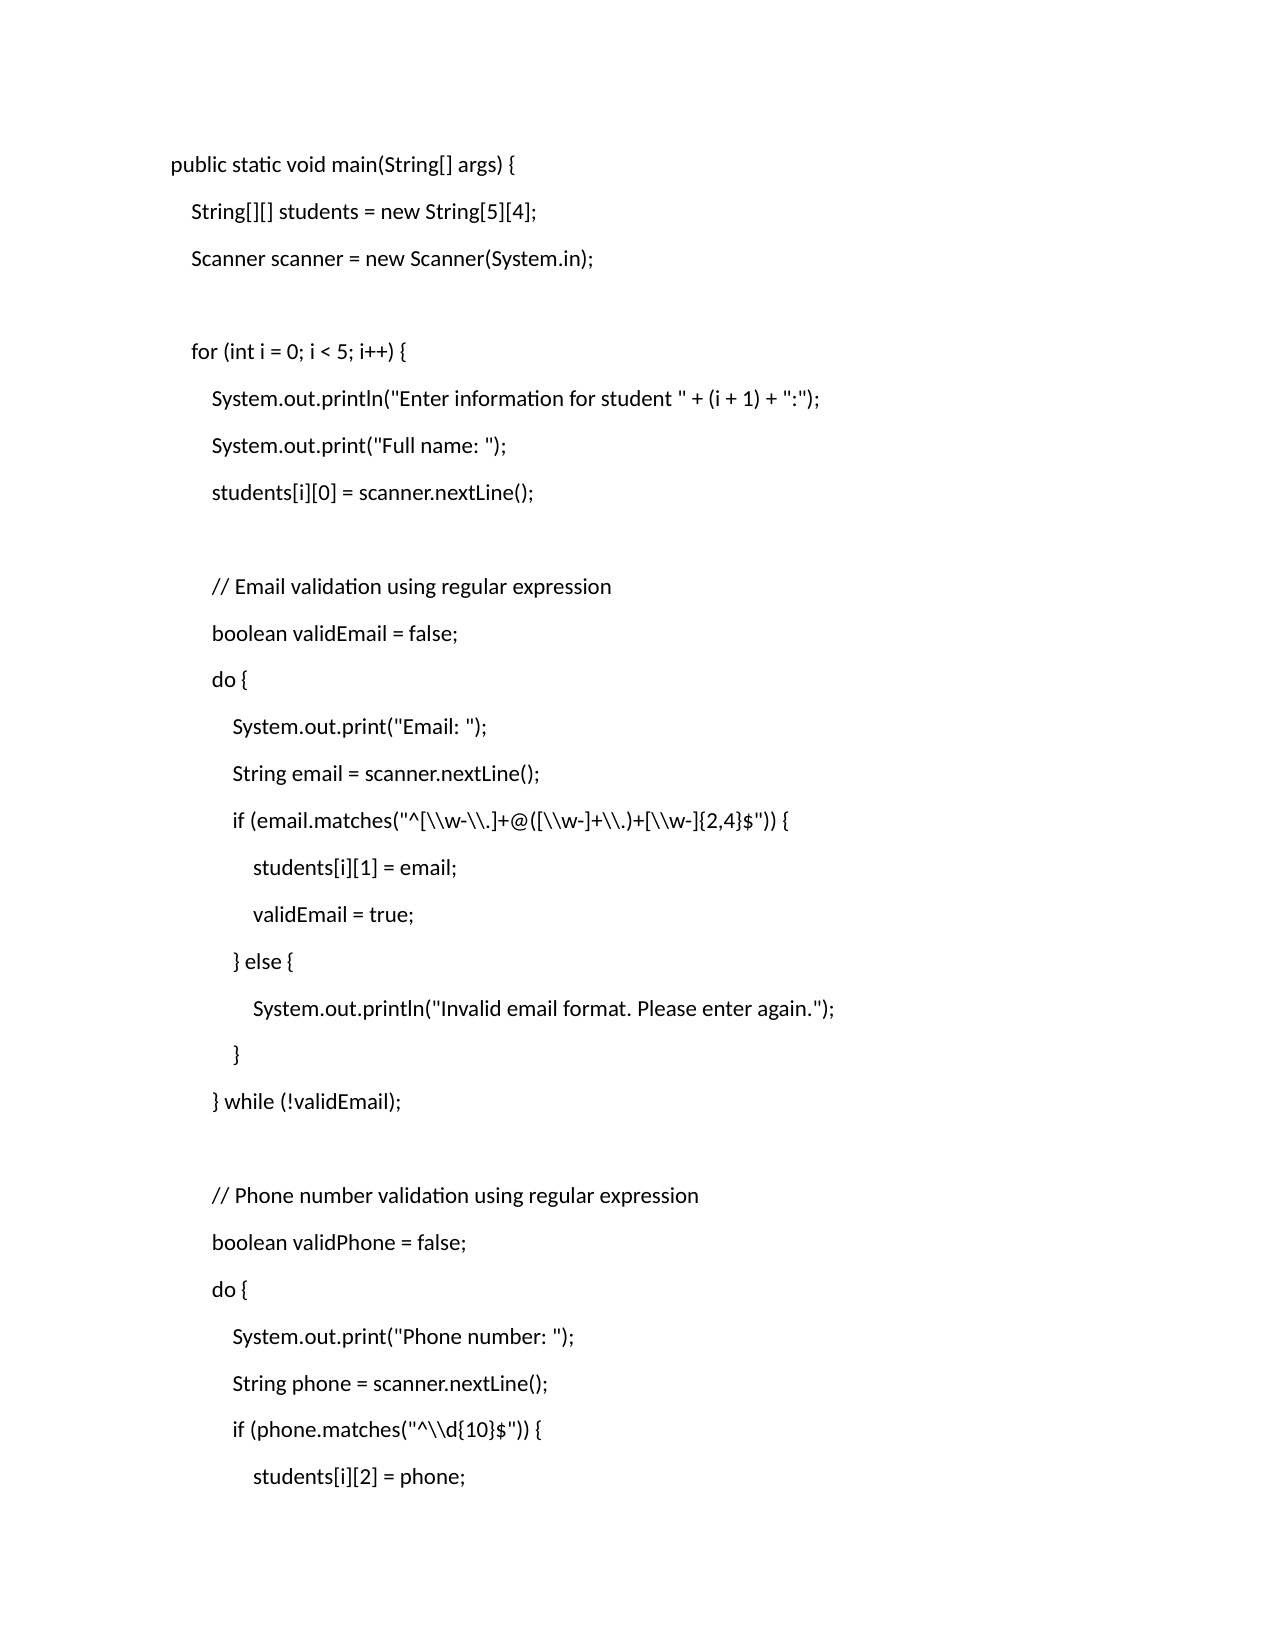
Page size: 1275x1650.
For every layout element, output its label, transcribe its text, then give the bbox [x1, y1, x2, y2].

text for (int i = 0; i < 5; i++) { [150, 337, 1125, 366]
text boolean validPhone = false; [150, 1228, 1125, 1256]
text do { [150, 1275, 1125, 1303]
text public static void main(String[] args) { [150, 150, 1125, 178]
text // Email validation using regular expression [150, 572, 1125, 600]
text Scanner scanner = new Scanner(System.in); [150, 244, 1125, 272]
text System.out.print("Email: "); [150, 712, 1125, 741]
text boolean validEmail = false; [150, 619, 1125, 647]
text students[i][0] = scanner.nextLine(); [150, 478, 1125, 506]
text System.out.println("Enter information for student " + (i + 1) + ":"); [150, 384, 1125, 412]
text students[i][1] = email; [150, 853, 1125, 881]
text System.out.print("Full name: "); [150, 431, 1125, 459]
text } [150, 1041, 1125, 1069]
text students[i][2] = phone; [150, 1462, 1125, 1491]
text } else { [150, 947, 1125, 975]
text String[][] students = new String[5][4]; [150, 197, 1125, 225]
text do { [150, 666, 1125, 694]
text if (email.matches("^[\\w-\\.]+@([\\w-]+\\.)+[\\w-]{2,4}$")) { [150, 806, 1125, 834]
text if (phone.matches("^\\d{10}$")) { [150, 1416, 1125, 1444]
text // Phone number validation using regular expression [150, 1181, 1125, 1209]
text String email = scanner.nextLine(); [150, 759, 1125, 787]
text validEmail = true; [150, 900, 1125, 928]
text String phone = scanner.nextLine(); [150, 1369, 1125, 1397]
text } while (!validEmail); [150, 1087, 1125, 1116]
text System.out.print("Phone number: "); [150, 1322, 1125, 1350]
text System.out.println("Invalid email format. Please enter again."); [150, 994, 1125, 1022]
